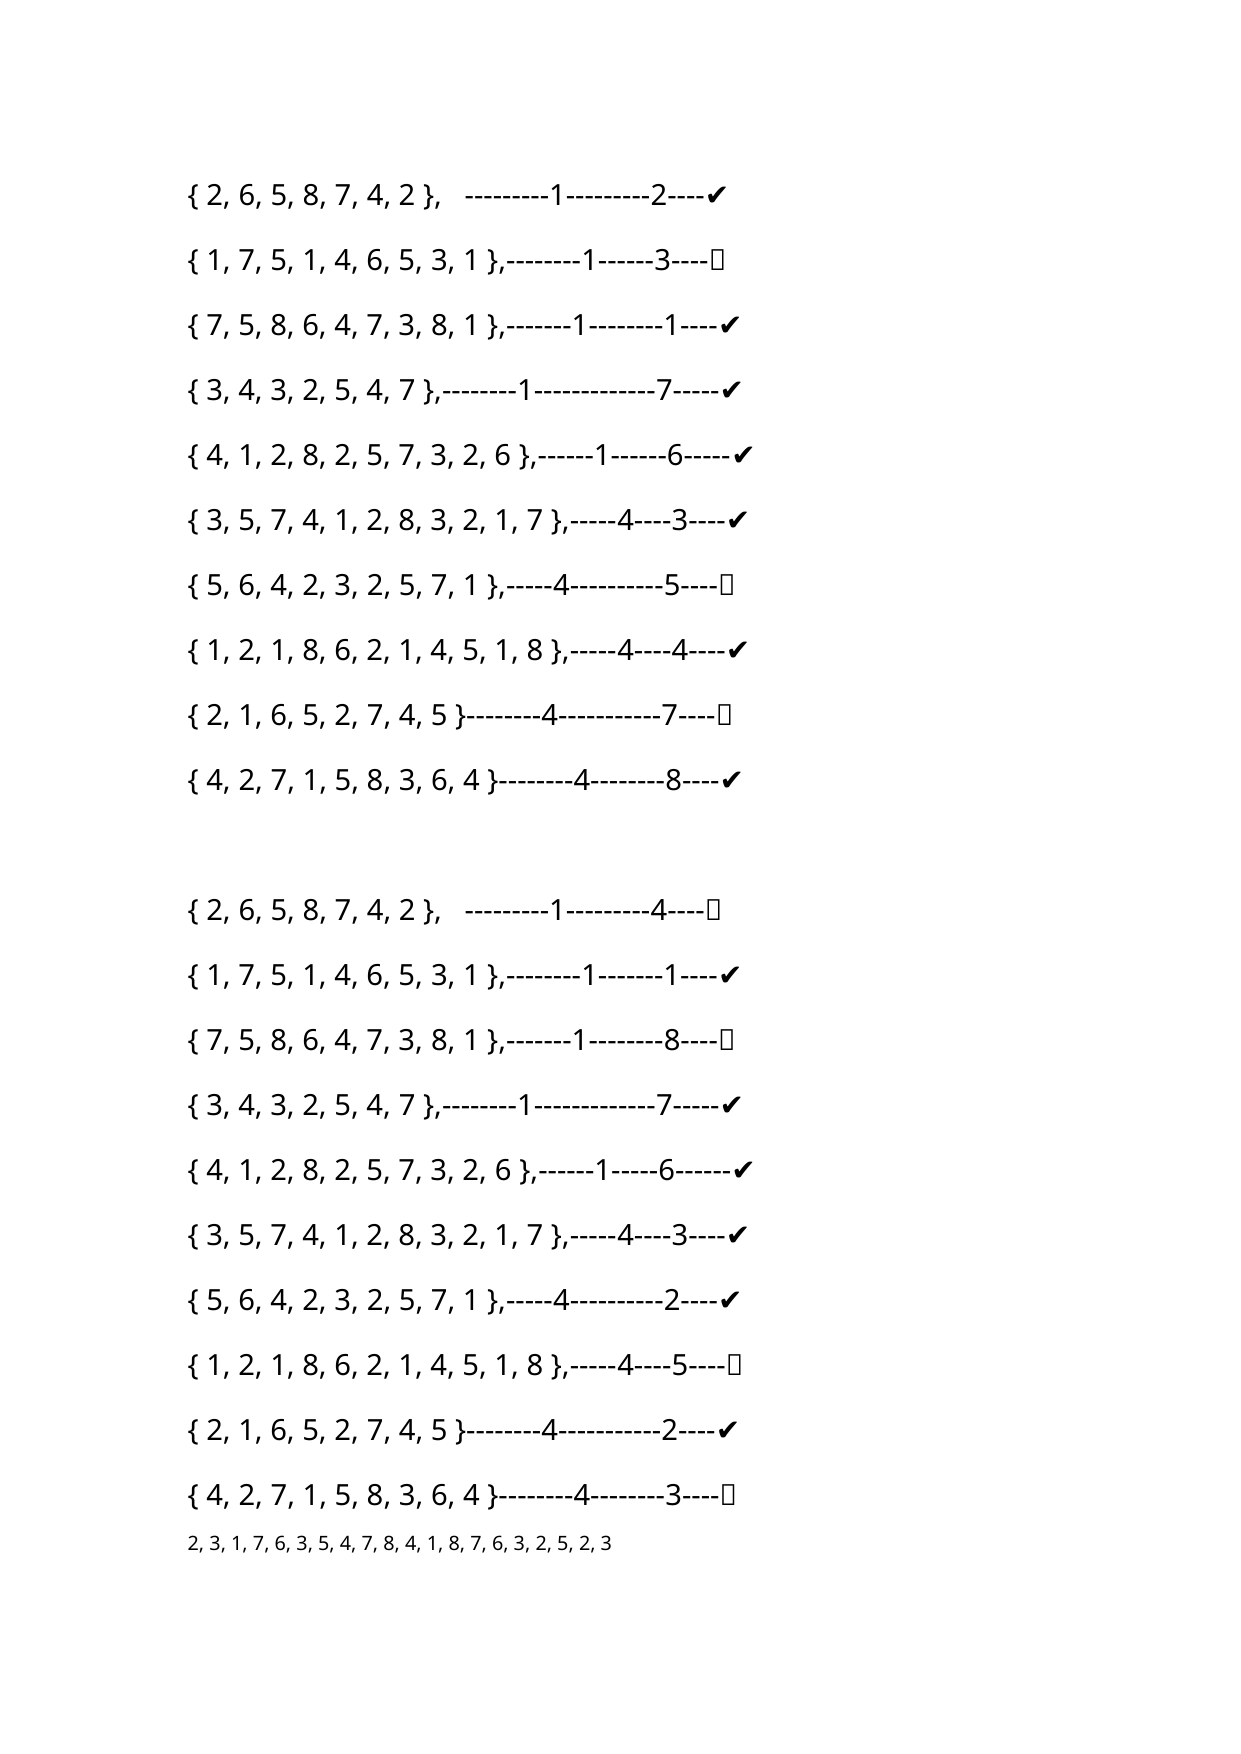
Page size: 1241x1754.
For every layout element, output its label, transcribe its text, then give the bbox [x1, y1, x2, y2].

text { 5, 6, 4, 2, 3, 2, 5, 7, 1 },-----4----------5----❌ [187, 552, 1053, 617]
text { 3, 4, 3, 2, 5, 4, 7 },--------1-------------7-----✔ [187, 357, 1053, 422]
text { 7, 5, 8, 6, 4, 7, 3, 8, 1 },-------1--------8----❌ [187, 1007, 1053, 1072]
text { 3, 5, 7, 4, 1, 2, 8, 3, 2, 1, 7 },-----4----3----✔ [187, 1202, 1053, 1267]
text { 4, 1, 2, 8, 2, 5, 7, 3, 2, 6 },------1-----6------✔ [187, 1137, 1053, 1202]
text { 5, 6, 4, 2, 3, 2, 5, 7, 1 },-----4----------2----✔ [187, 1267, 1053, 1332]
text { 4, 2, 7, 1, 5, 8, 3, 6, 4 }--------4--------8----✔ [187, 747, 1053, 812]
text 2, 3, 1, 7, 6, 3, 5, 4, 7, 8, 4, 1, 8, 7, 6, 3, 2, 5, 2, 3 [187, 1527, 1053, 1559]
text { 1, 7, 5, 1, 4, 6, 5, 3, 1 },--------1-------1----✔ [187, 942, 1053, 1007]
text { 3, 5, 7, 4, 1, 2, 8, 3, 2, 1, 7 },-----4----3----✔ [187, 487, 1053, 552]
text { 4, 2, 7, 1, 5, 8, 3, 6, 4 }--------4--------3----❌ [187, 1462, 1053, 1527]
text { 1, 2, 1, 8, 6, 2, 1, 4, 5, 1, 8 },-----4----4----✔ [187, 617, 1053, 682]
text { 2, 6, 5, 8, 7, 4, 2 }, ---------1---------4----❌ [187, 877, 1053, 942]
text { 4, 1, 2, 8, 2, 5, 7, 3, 2, 6 },------1------6-----✔ [187, 422, 1053, 487]
text { 3, 4, 3, 2, 5, 4, 7 },--------1-------------7-----✔ [187, 1072, 1053, 1137]
text { 1, 7, 5, 1, 4, 6, 5, 3, 1 },--------1------3----❌ [187, 227, 1053, 292]
text { 2, 6, 5, 8, 7, 4, 2 }, ---------1---------2----✔ [187, 162, 1053, 227]
text { 2, 1, 6, 5, 2, 7, 4, 5 }--------4-----------2----✔ [187, 1397, 1053, 1462]
text { 7, 5, 8, 6, 4, 7, 3, 8, 1 },-------1--------1----✔ [187, 292, 1053, 357]
text { 1, 2, 1, 8, 6, 2, 1, 4, 5, 1, 8 },-----4----5----❌ [187, 1332, 1053, 1397]
text { 2, 1, 6, 5, 2, 7, 4, 5 }--------4-----------7----❌ [187, 682, 1053, 747]
